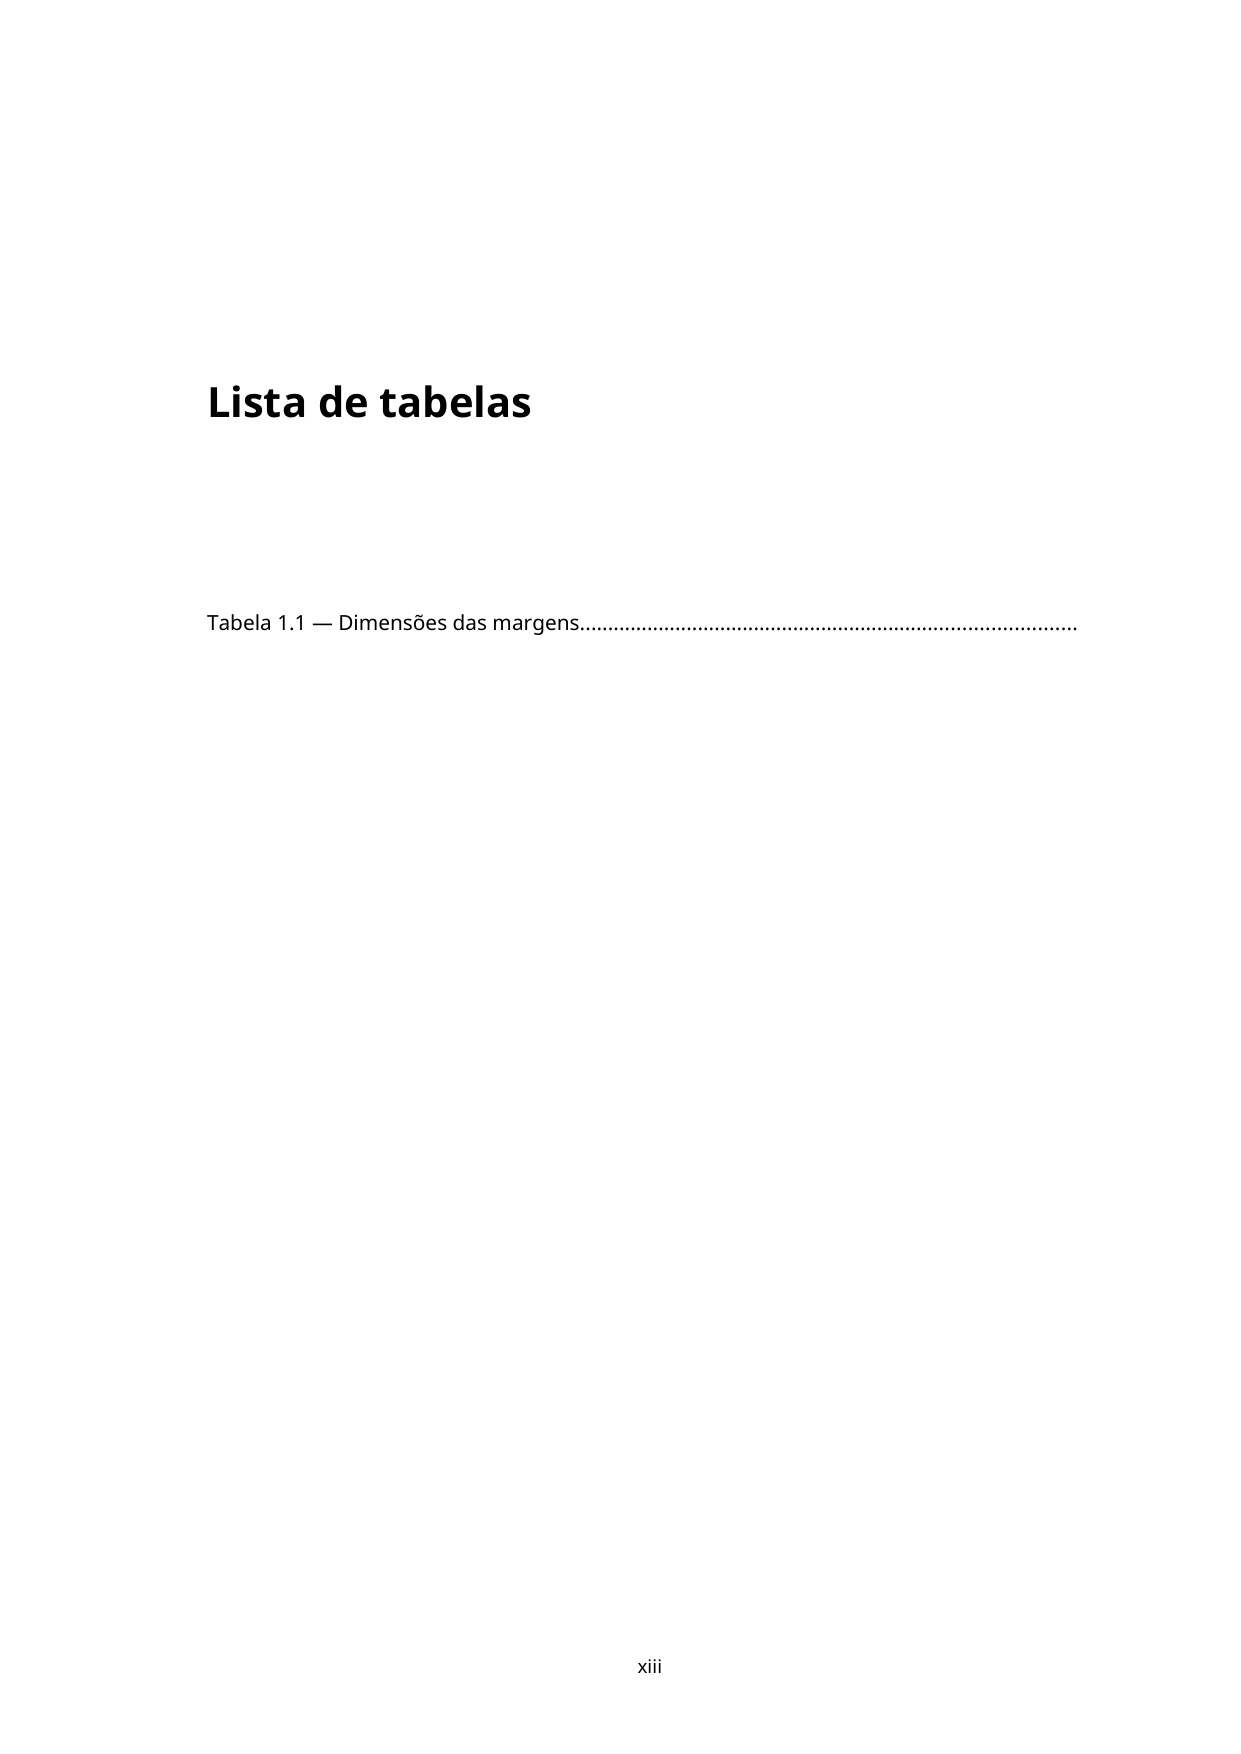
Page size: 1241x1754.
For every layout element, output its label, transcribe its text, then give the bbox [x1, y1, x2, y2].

text Tabela 1.1 — Dimensões das margens. 2 [207, 608, 1055, 636]
subtitle Lista de tabelas [207, 373, 1092, 429]
